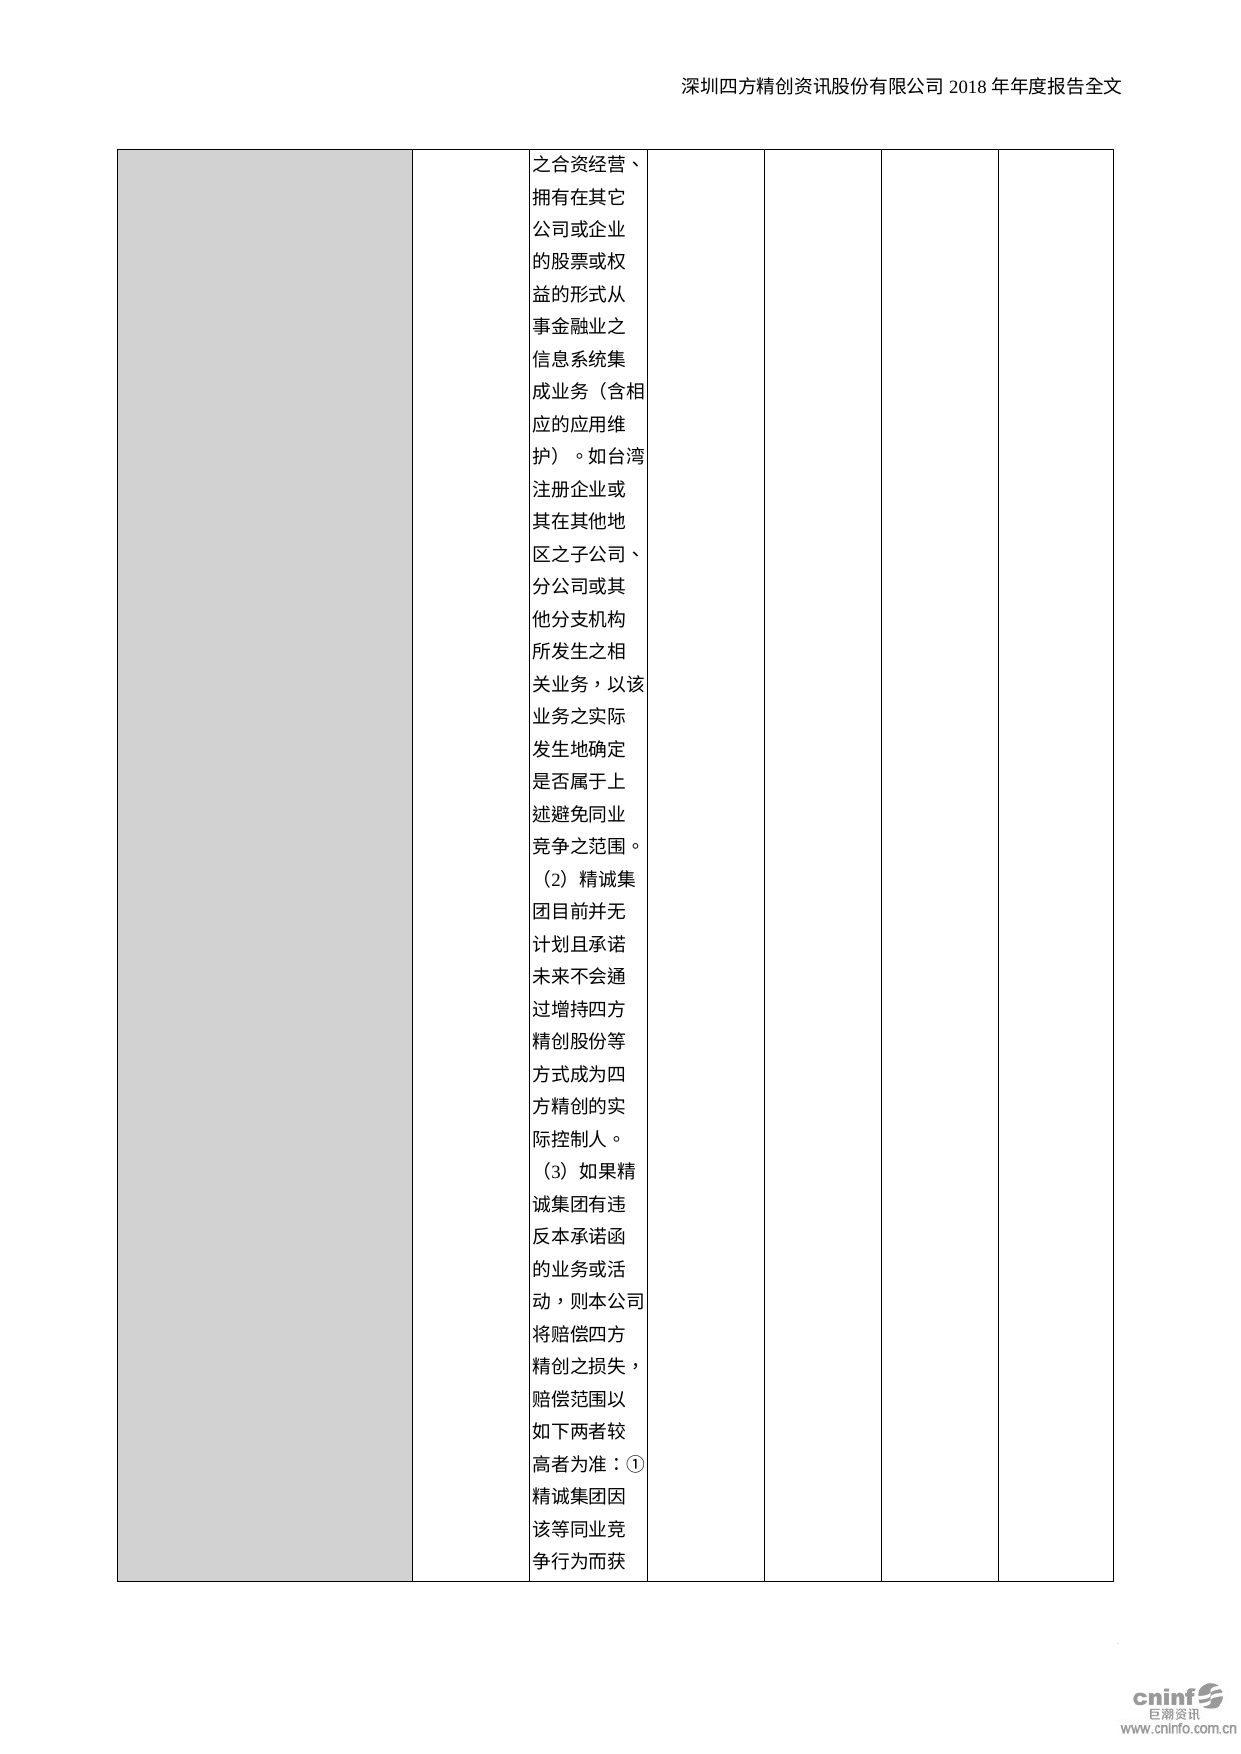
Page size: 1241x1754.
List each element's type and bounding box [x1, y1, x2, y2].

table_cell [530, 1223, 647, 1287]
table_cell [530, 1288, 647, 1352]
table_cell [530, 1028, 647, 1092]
picture [1115, 1680, 1240, 1737]
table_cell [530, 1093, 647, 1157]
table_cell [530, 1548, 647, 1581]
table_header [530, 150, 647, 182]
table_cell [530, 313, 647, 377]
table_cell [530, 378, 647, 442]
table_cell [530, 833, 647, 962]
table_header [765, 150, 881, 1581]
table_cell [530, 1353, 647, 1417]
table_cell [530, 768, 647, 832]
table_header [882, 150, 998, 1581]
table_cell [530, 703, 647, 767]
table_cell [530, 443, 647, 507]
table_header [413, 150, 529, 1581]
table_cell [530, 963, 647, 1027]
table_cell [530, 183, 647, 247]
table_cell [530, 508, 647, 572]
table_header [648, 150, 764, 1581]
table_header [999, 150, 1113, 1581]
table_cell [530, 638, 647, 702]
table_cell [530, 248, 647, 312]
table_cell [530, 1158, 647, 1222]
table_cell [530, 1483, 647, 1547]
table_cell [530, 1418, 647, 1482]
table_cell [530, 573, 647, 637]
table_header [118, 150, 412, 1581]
